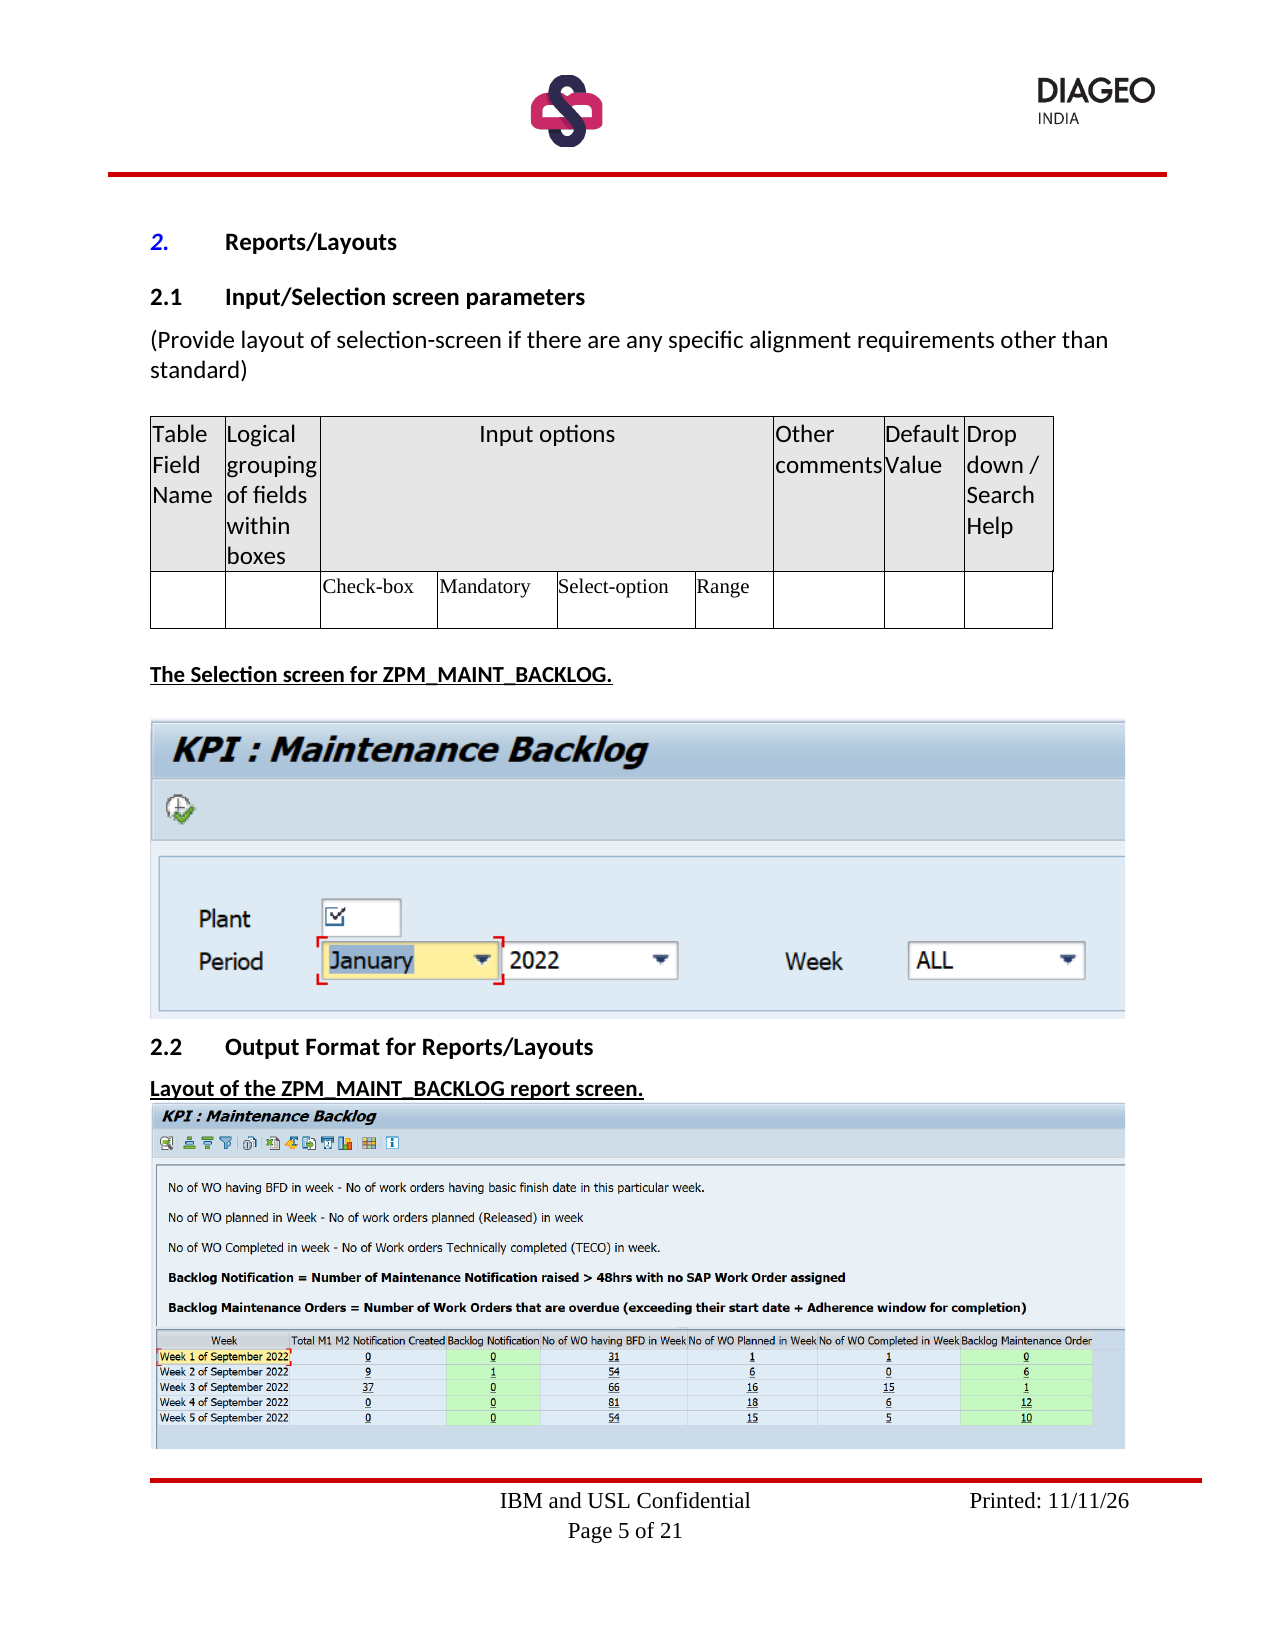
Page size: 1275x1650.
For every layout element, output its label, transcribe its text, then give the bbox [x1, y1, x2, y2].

table_cell [774, 572, 884, 628]
table_cell [696, 572, 773, 628]
table_cell [151, 572, 225, 628]
picture [150, 1102, 1125, 1449]
subtitle Input/Selection screen parameters [150, 281, 1125, 312]
subtitle Output Format for Reports/Layouts [150, 1031, 1125, 1062]
table_header Other comments [774, 417, 884, 571]
table_cell [321, 572, 437, 628]
table_cell [885, 572, 964, 628]
picture [1035, 75, 1156, 127]
subtitle Reports/Layouts [150, 226, 1125, 256]
table_header Table Field Name [151, 417, 225, 571]
table_cell [226, 572, 320, 628]
table_cell [438, 572, 557, 628]
table_cell [965, 572, 1052, 628]
table_header Default Value [885, 417, 964, 571]
table_header Logical grouping of fields within boxes [226, 417, 320, 571]
table_cell [558, 572, 695, 628]
table_header Input options [321, 417, 773, 571]
text Layout of the ZPM_MAINT_BACKLOG report screen. [150, 1074, 1125, 1102]
table_header Drop down / Search Help [965, 417, 1053, 571]
picture [150, 718, 1125, 1019]
text (Provide layout of selection-screen if there are any specific alignment requirements other than standard) [150, 324, 1125, 385]
text The Selection screen for ZPM_MAINT_BACKLOG. [150, 660, 1125, 688]
